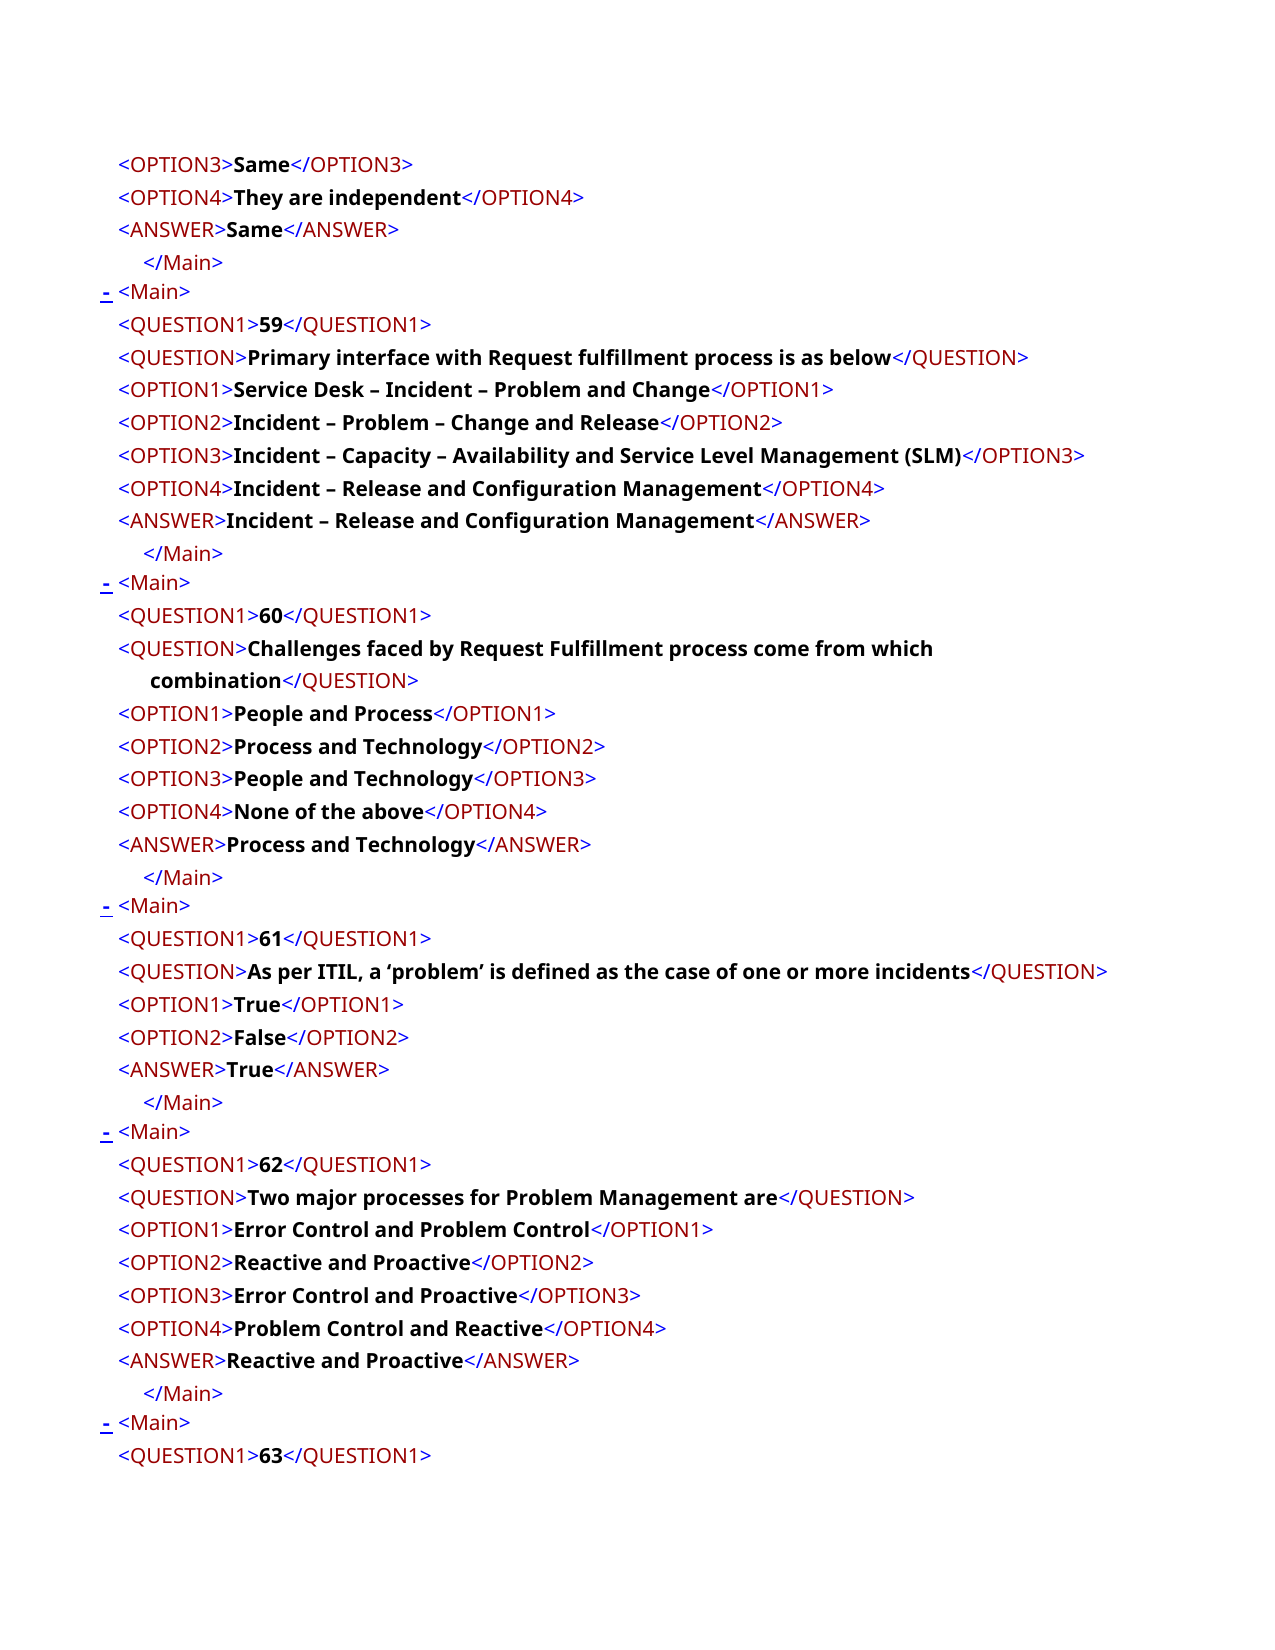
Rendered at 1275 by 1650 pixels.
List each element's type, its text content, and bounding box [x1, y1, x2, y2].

text <OPTION3>Same</OPTION3> [100, 150, 1125, 178]
text <OPTION3>Error Control and Proactive</OPTION3> [100, 1281, 1125, 1309]
text <OPTION1>Error Control and Problem Control</OPTION1> [100, 1215, 1125, 1244]
text <QUESTION1>60</QUESTION1> [100, 601, 1125, 629]
text <OPTION2>Reactive and Proactive</OPTION2> [100, 1248, 1125, 1277]
text <ANSWER>True</ANSWER> [100, 1056, 1125, 1084]
text <OPTION1>True</OPTION1> [100, 990, 1125, 1018]
text <ANSWER>Process and Technology</ANSWER> [100, 830, 1125, 859]
text <QUESTION1>61</QUESTION1> [100, 924, 1125, 953]
text <ANSWER>Same</ANSWER> [100, 216, 1125, 244]
text - <Main> [100, 568, 1125, 597]
text </Main> [125, 1379, 1125, 1408]
text </Main> [125, 539, 1125, 568]
text <OPTION2>False</OPTION2> [100, 1023, 1125, 1051]
text <OPTION4>Incident – Release and Configuration Management</OPTION4> [100, 474, 1125, 502]
text <QUESTION1>59</QUESTION1> [100, 310, 1125, 338]
text - <Main> [100, 277, 1125, 306]
text <OPTION2>Incident – Problem – Change and Release</OPTION2> [100, 408, 1125, 437]
text </Main> [125, 1088, 1125, 1117]
text <OPTION3>Incident – Capacity – Availability and Service Level Management (SLM)</OPTION3> [100, 441, 1125, 469]
text <OPTION3>People and Technology</OPTION3> [100, 764, 1125, 793]
text - <Main> [100, 892, 1125, 920]
text <OPTION4>They are independent</OPTION4> [100, 183, 1125, 211]
text <QUESTION>Two major processes for Problem Management are</QUESTION> [100, 1183, 1125, 1211]
text <OPTION1>People and Process</OPTION1> [100, 699, 1125, 727]
text <OPTION1>Service Desk – Incident – Problem and Change</OPTION1> [100, 375, 1125, 404]
text <OPTION2>Process and Technology</OPTION2> [100, 732, 1125, 760]
text - <Main> [100, 1117, 1125, 1146]
text </Main> [125, 863, 1125, 892]
text <QUESTION>Challenges faced by Request Fulfillment process come from which combination</QUESTION> [100, 634, 1125, 695]
text - <Main> [100, 1408, 1125, 1437]
text <ANSWER>Incident – Release and Configuration Management</ANSWER> [100, 507, 1125, 535]
text <OPTION4>None of the above</OPTION4> [100, 797, 1125, 826]
text <QUESTION>Primary interface with Request fulfillment process is as below</QUESTION> [100, 343, 1125, 371]
text <QUESTION>As per ITIL, a ‘problem’ is defined as the case of one or more incidents</QUESTION> [100, 957, 1125, 986]
text <QUESTION1>62</QUESTION1> [100, 1150, 1125, 1178]
text <ANSWER>Reactive and Proactive</ANSWER> [100, 1347, 1125, 1375]
text </Main> [125, 248, 1125, 277]
text <QUESTION1>63</QUESTION1> [100, 1441, 1125, 1469]
text <OPTION4>Problem Control and Reactive</OPTION4> [100, 1314, 1125, 1342]
